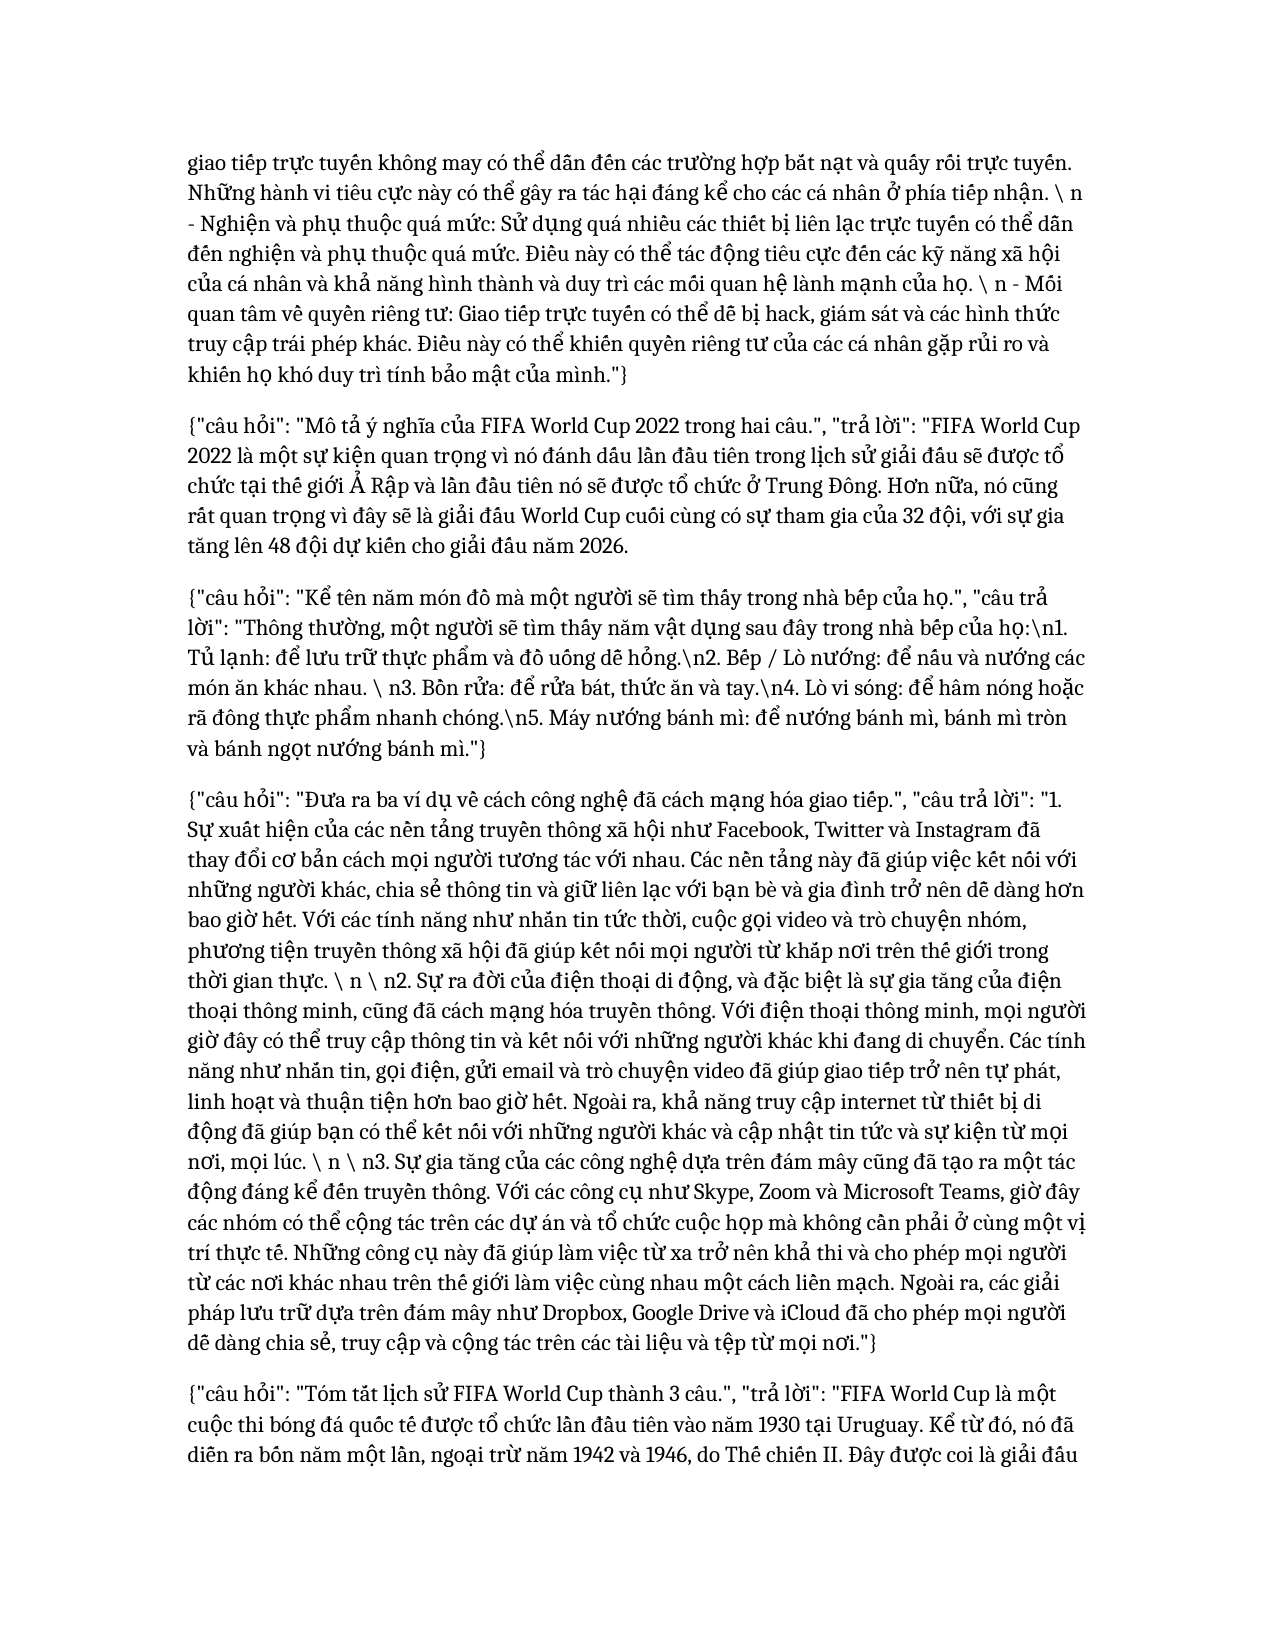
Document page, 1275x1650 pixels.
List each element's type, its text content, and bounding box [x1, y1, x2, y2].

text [187, 150, 1087, 388]
text {"câu hỏi": "Mô tả ý nghĩa của FIFA World Cup 2022 trong hai câu.", "trả lời": "FIFA World Cup 2022 là một sự kiện quan trọng vì nó đánh dấu lần đầu tiên trong lịch sử giải đấu sẽ được tổ chức tại thế giới Ả Rập và lần đầu tiên nó sẽ được tổ chức ở Trung Đông. Hơn nữa, nó cũng rất quan trọng vì đây sẽ là giải đấu World Cup cuối cùng có sự tham gia của 32 đội, với sự gia tăng lên 48 đội dự kiến cho giải đấu năm 2026. [187, 412, 1087, 560]
text {"câu hỏi": "Kể tên năm món đồ mà một người sẽ tìm thấy trong nhà bếp của họ.", "câu trả lời": "Thông thường, một người sẽ tìm thấy năm vật dụng sau đây trong nhà bếp của họ:\n1. Tủ lạnh: để lưu trữ thực phẩm và đồ uống dễ hỏng.\n2. Bếp / Lò nướng: để nấu và nướng các món ăn khác nhau. \ n3. Bồn rửa: để rửa bát, thức ăn và tay.\n4. Lò vi sóng: để hâm nóng hoặc rã đông thực phẩm nhanh chóng.\n5. Máy nướng bánh mì: để nướng bánh mì, bánh mì tròn và bánh ngọt nướng bánh mì."} [187, 584, 1087, 762]
text {"câu hỏi": "Đưa ra ba ví dụ về cách công nghệ đã cách mạng hóa giao tiếp.", "câu trả lời": "1. Sự xuất hiện của các nền tảng truyền thông xã hội như Facebook, Twitter và Instagram đã thay đổi cơ bản cách mọi người tương tác với nhau. Các nền tảng này đã giúp việc kết nối với những người khác, chia sẻ thông tin và giữ liên lạc với bạn bè và gia đình trở nên dễ dàng hơn bao giờ hết. Với các tính năng như nhắn tin tức thời, cuộc gọi video và trò chuyện nhóm, phương tiện truyền thông xã hội đã giúp kết nối mọi người từ khắp nơi trên thế giới trong thời gian thực. \ n \ n2. Sự ra đời của điện thoại di động, và đặc biệt là sự gia tăng của điện thoại thông minh, cũng đã cách mạng hóa truyền thông. Với điện thoại thông minh, mọi người giờ đây có thể truy cập thông tin và kết nối với những người khác khi đang di chuyển. Các tính năng như nhắn tin, gọi điện, gửi email và trò chuyện video đã giúp giao tiếp trở nên tự phát, linh hoạt và thuận tiện hơn bao giờ hết. Ngoài ra, khả năng truy cập internet từ thiết bị di động đã giúp bạn có thể kết nối với những người khác và cập nhật tin tức và sự kiện từ mọi nơi, mọi lúc. \ n \ n3. Sự gia tăng của các công nghệ dựa trên đám mây cũng đã tạo ra một tác động đáng kể đến truyền thông. Với các công cụ như Skype, Zoom và Microsoft Teams, giờ đây các nhóm có thể cộng tác trên các dự án và tổ chức cuộc họp mà không cần phải ở cùng một vị trí thực tế. Những công cụ này đã giúp làm việc từ xa trở nên khả thi và cho phép mọi người từ các nơi khác nhau trên thế giới làm việc cùng nhau một cách liền mạch. Ngoài ra, các giải pháp lưu trữ dựa trên đám mây như Dropbox, Google Drive và iCloud đã cho phép mọi người dễ dàng chia sẻ, truy cập và cộng tác trên các tài liệu và tệp từ mọi nơi."} [187, 786, 1087, 1357]
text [187, 1381, 1087, 1468]
